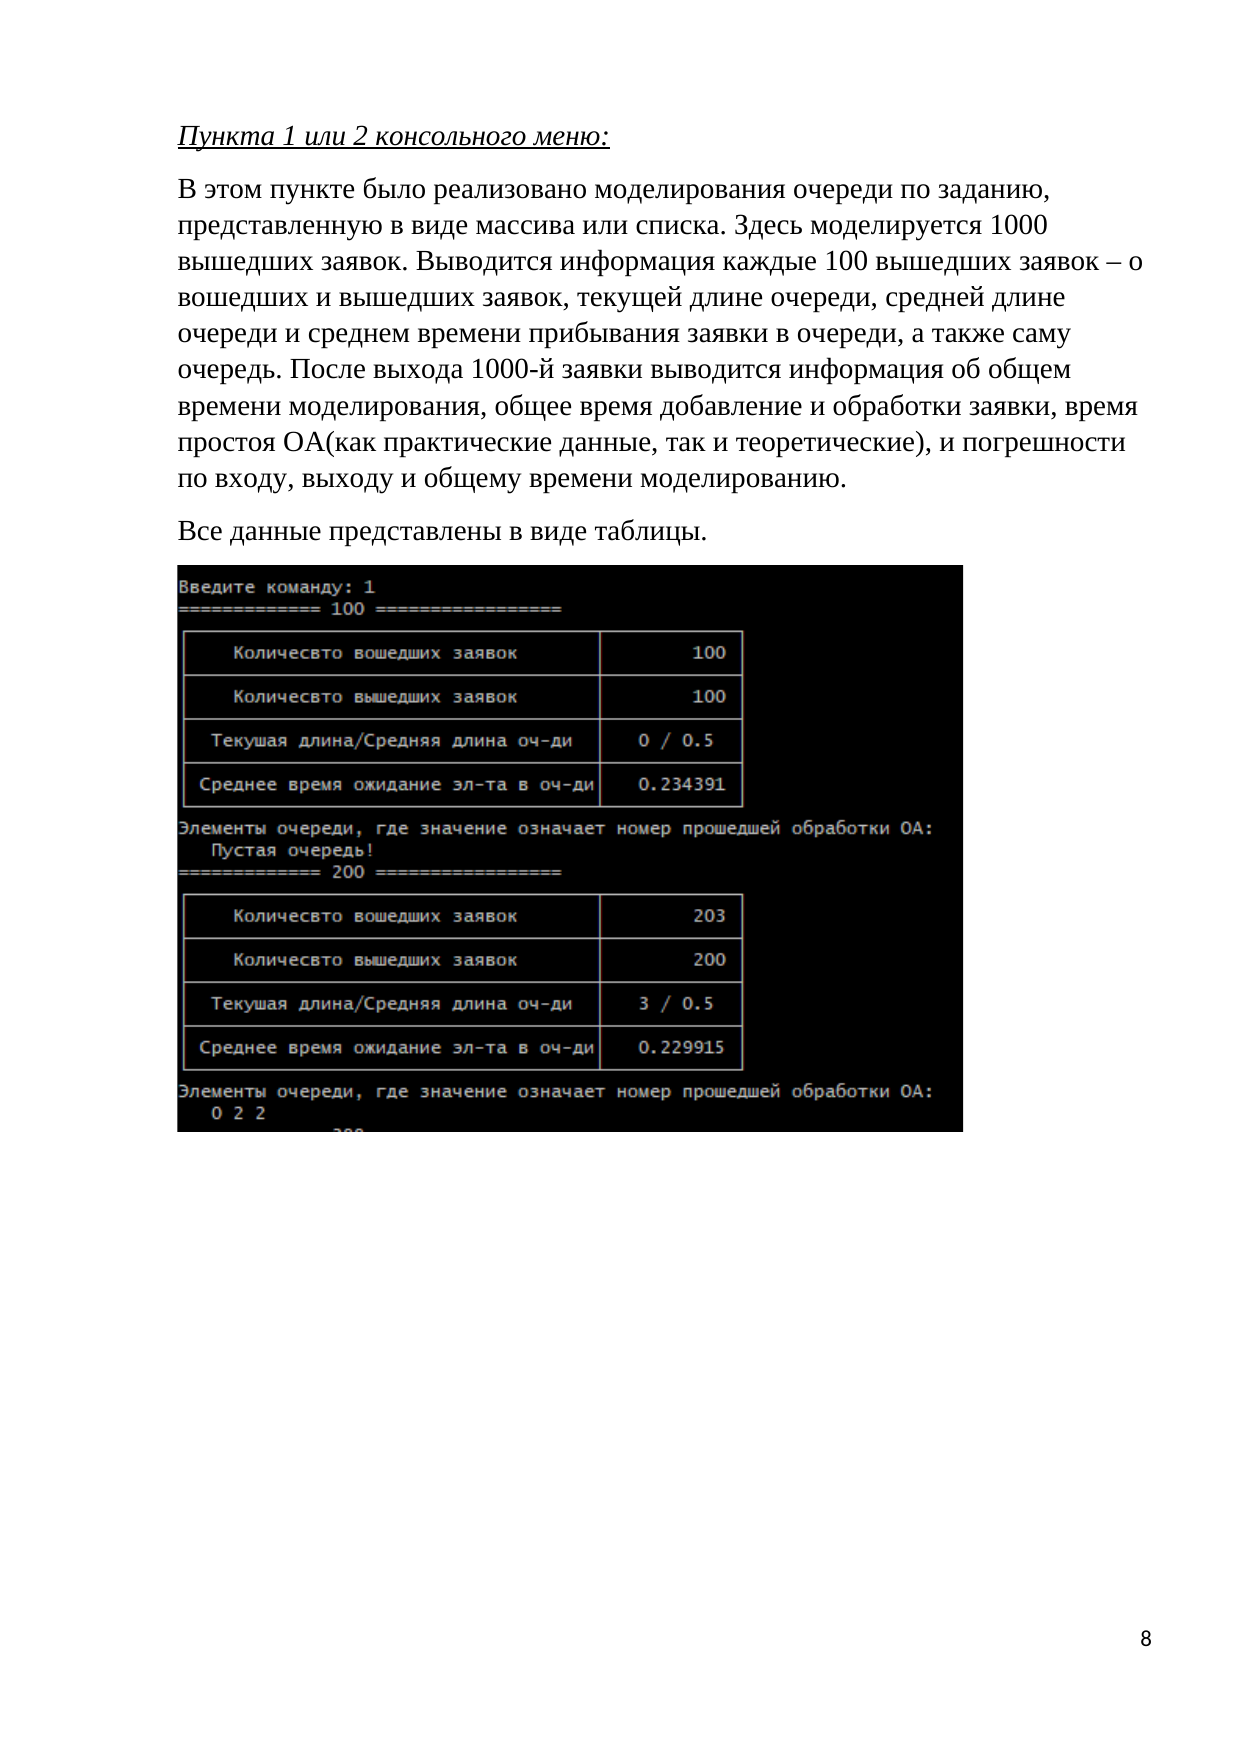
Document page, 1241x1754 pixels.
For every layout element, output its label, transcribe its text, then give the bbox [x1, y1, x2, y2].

text В этом пункте было реализовано моделирования очереди по заданию, представленную в виде массива или списка. Здесь моделируется 1000 вышедших заявок. Выводится информация каждые 100 вышедших заявок – о вошедших и вышедших заявок, текущей длине очереди, средней длине очереди и среднем времени прибывания заявки в очереди, а также саму очередь. После выхода 1000-й заявки выводится информация об общем времени моделирования, общее время добавление и обработки заявки, время простоя ОА(как практические данные, так и теоретические), и погрешности по входу, выходу и общему времени моделированию. [177, 171, 1152, 494]
text Пункта 1 или 2 консольного меню: [177, 118, 1152, 152]
picture [177, 565, 964, 1132]
text Все данные представлены в виде таблицы. [177, 513, 1152, 546]
